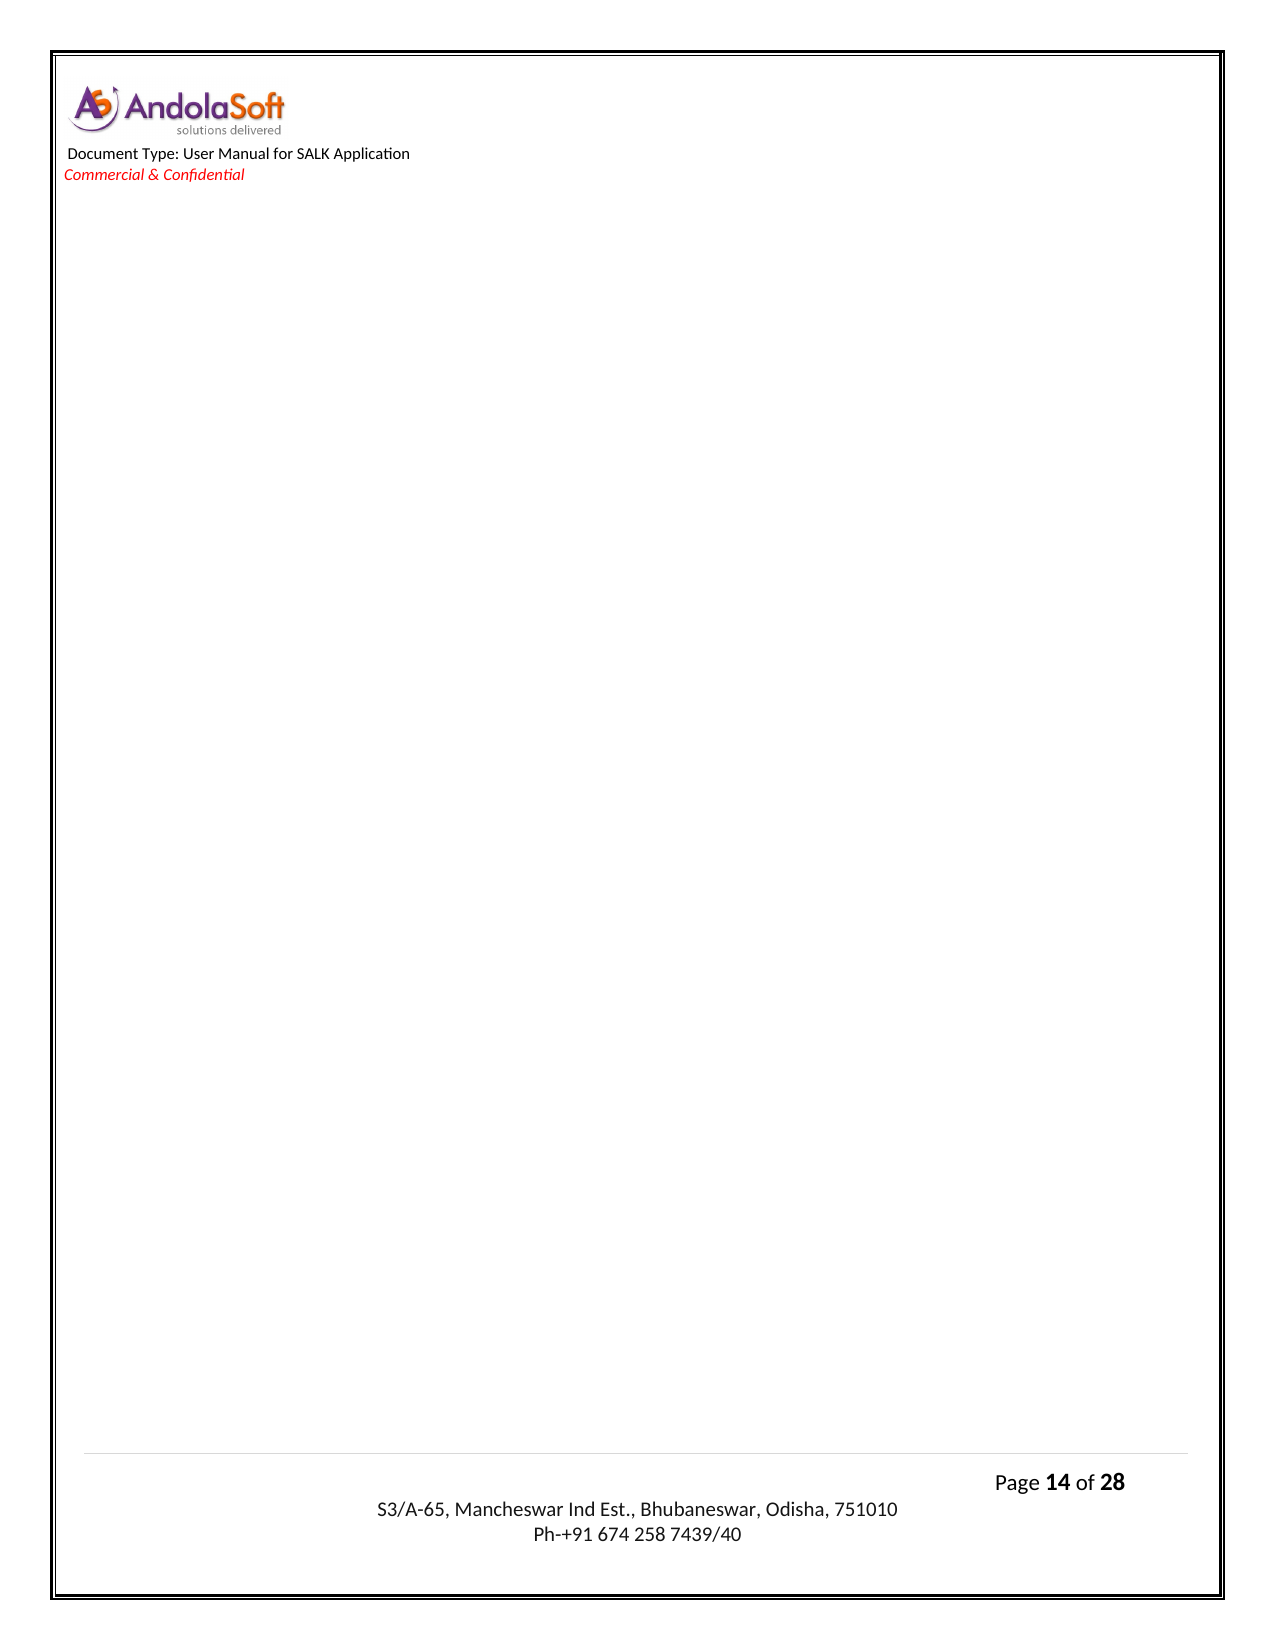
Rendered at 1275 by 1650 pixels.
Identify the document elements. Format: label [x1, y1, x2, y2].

picture [62, 76, 290, 139]
